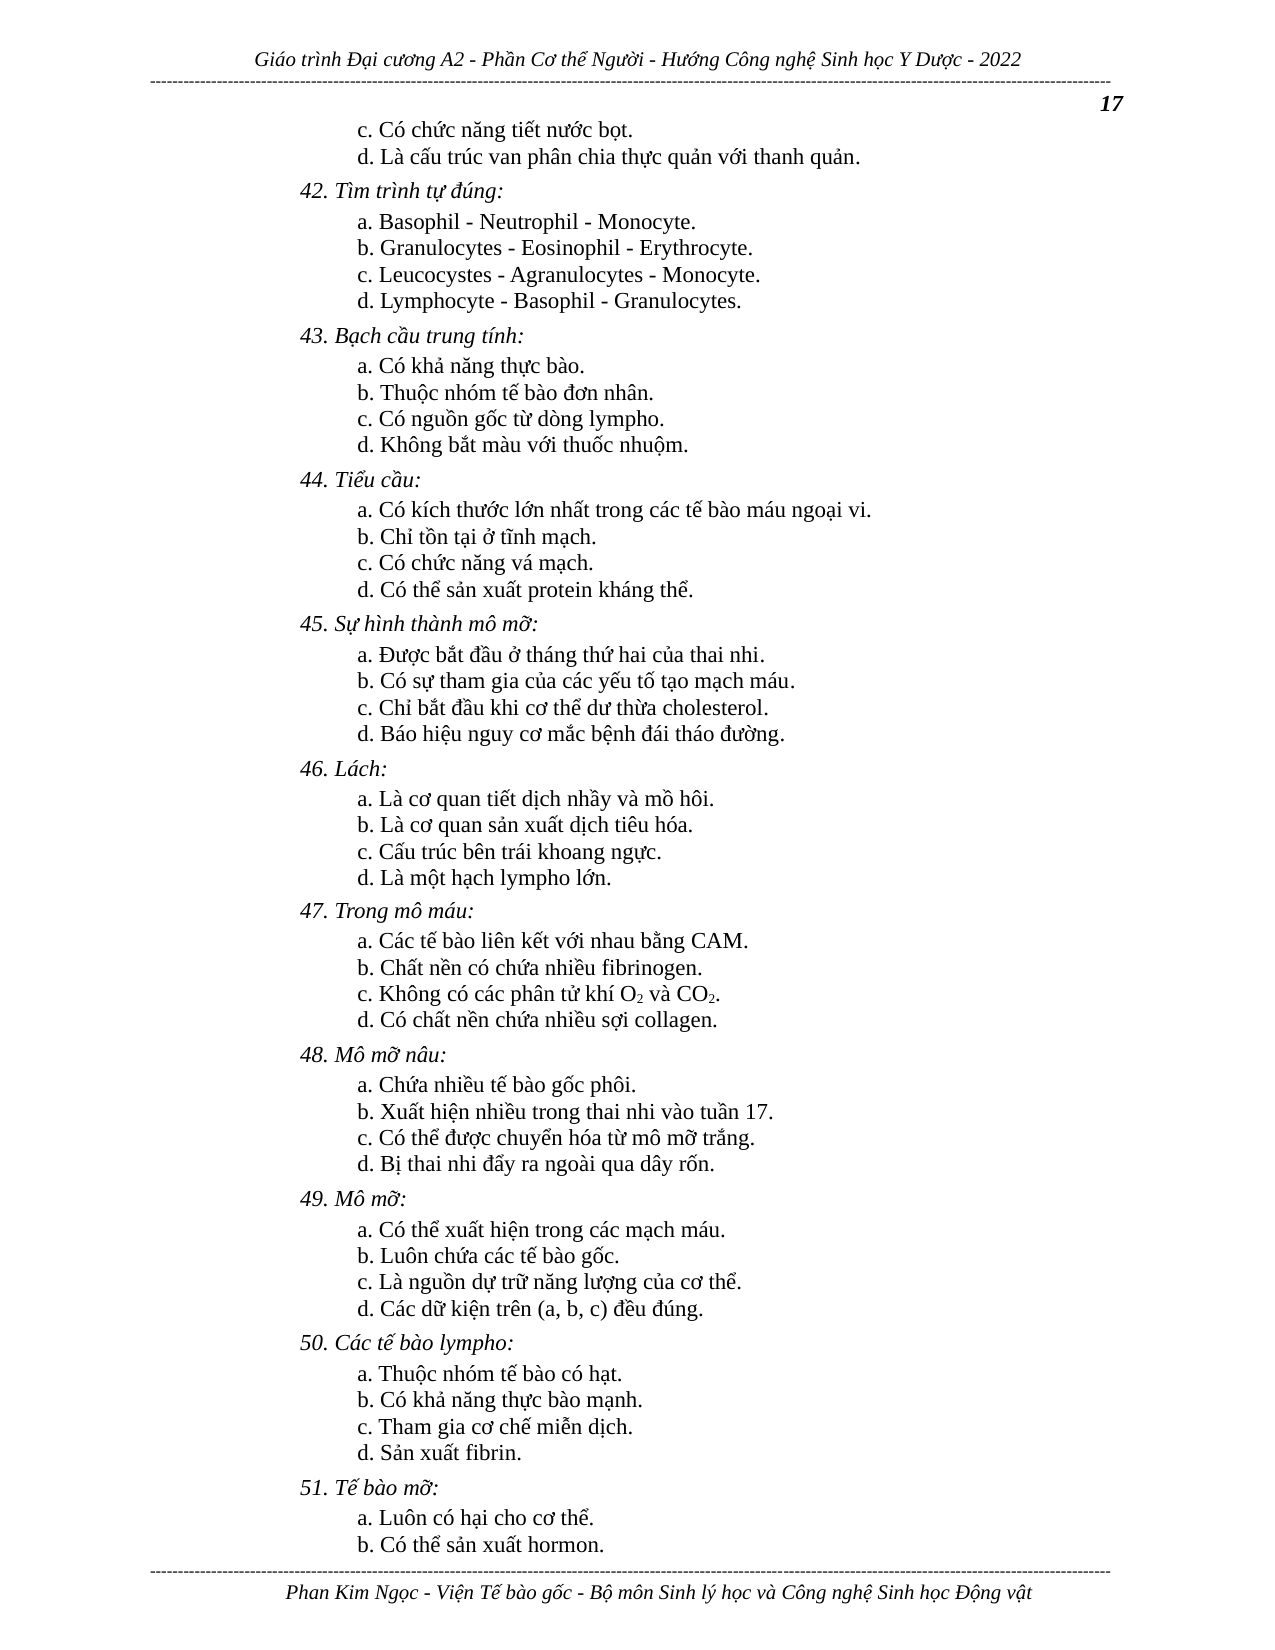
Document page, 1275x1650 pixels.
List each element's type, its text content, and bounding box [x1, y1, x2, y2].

text d. Là một hạch lympho lớn. [357, 864, 1125, 891]
text d. Có chất nền chứa nhiều sợi collagen. [357, 1006, 1125, 1033]
text a. Có khả năng thực bào. [357, 352, 1125, 379]
text b. Có thể sản xuất hormon. [357, 1531, 1125, 1557]
text d. Là cấu trúc van phân chia thực quản với thanh quản. [357, 143, 1125, 169]
text 43. Bạch cầu trung tính: [300, 322, 1125, 348]
text b. Luôn chứa các tế bào gốc. [357, 1242, 1125, 1268]
list c. Chỉ bắt đầu khi cơ thể dư thừa cholesterol. [357, 693, 1125, 720]
text b. Có khả năng thực bào mạnh. [357, 1386, 1125, 1413]
text c. Leucocystes - Agranulocytes - Monocyte. [357, 261, 1125, 287]
text a. Được bắt đầu ở tháng thứ hai của thai nhi. [357, 641, 1125, 667]
text d. Lymphocyte - Basophil - Granulocytes. [357, 287, 1125, 313]
text c. Có thể được chuyển hóa từ mô mỡ trắng. [357, 1124, 1125, 1151]
text d. Không bắt màu với thuốc nhuộm. [357, 431, 1125, 458]
text a. Thuộc nhóm tế bào có hạt. [357, 1360, 1125, 1386]
text 47. Trong mô máu: [300, 899, 1125, 923]
text a. Basophil - Neutrophil - Monocyte. [357, 208, 1125, 234]
text a. Luôn có hại cho cơ thể. [357, 1504, 1125, 1531]
text c. Tham gia cơ chế miễn dịch. [357, 1413, 1125, 1439]
text a. Các tế bào liên kết với nhau bằng CAM. [357, 927, 1125, 953]
text d. Bị thai nhi đẩy ra ngoài qua dây rốn. [357, 1151, 1125, 1177]
text 44. Tiểu cầu: [300, 466, 1125, 492]
text b. Xuất hiện nhiều trong thai nhi vào tuần 17. [357, 1098, 1125, 1124]
text b. Chất nền có chứa nhiều fibrinogen. [357, 953, 1125, 980]
text 46. Lách: [300, 754, 1125, 781]
text c. Không có các phân tử khí O2 và CO2. [357, 980, 1125, 1006]
text c. Có nguồn gốc từ dòng lympho. [357, 405, 1125, 431]
text b. Là cơ quan sản xuất dịch tiêu hóa. [357, 811, 1125, 838]
text 49. Mô mỡ: [300, 1185, 1125, 1212]
text 45. Sự hình thành mô mỡ: [300, 610, 1125, 637]
list b. Có sự tham gia của các yếu tố tạo mạch máu. [357, 667, 1125, 693]
text c. Cấu trúc bên trái khoang ngực. [357, 838, 1125, 864]
text d. Sản xuất fibrin. [357, 1439, 1125, 1465]
text d. Báo hiệu nguy cơ mắc bệnh đái tháo đường. [357, 720, 1125, 746]
text b. Thuộc nhóm tế bào đơn nhân. [357, 379, 1125, 405]
text d. Có thể sản xuất protein kháng thể. [357, 576, 1125, 602]
text b. Chỉ tồn tại ở tĩnh mạch. [357, 523, 1125, 549]
text a. Có kích thước lớn nhất trong các tế bào máu ngoại vi. [357, 497, 1125, 523]
text b. Granulocytes - Eosinophil - Erythrocyte. [357, 234, 1125, 261]
text c. Là nguồn dự trữ năng lượng của cơ thể. [357, 1268, 1125, 1295]
text a. Có thể xuất hiện trong các mạch máu. [357, 1216, 1125, 1242]
text d. Các dữ kiện trên (a, b, c) đều đúng. [357, 1295, 1125, 1321]
text 50. Các tế bào lympho: [300, 1329, 1125, 1356]
text c. Có chức năng vá mạch. [357, 549, 1125, 576]
text a. Chứa nhiều tế bào gốc phôi. [357, 1071, 1125, 1098]
text 51. Tế bào mỡ: [300, 1474, 1125, 1500]
text 42. Tìm trình tự đúng: [300, 177, 1125, 204]
text a. Là cơ quan tiết dịch nhầy và mồ hôi. [357, 785, 1125, 811]
text c. Có chức năng tiết nước bọt. [357, 116, 1125, 143]
text 48. Mô mỡ nâu: [300, 1041, 1125, 1067]
